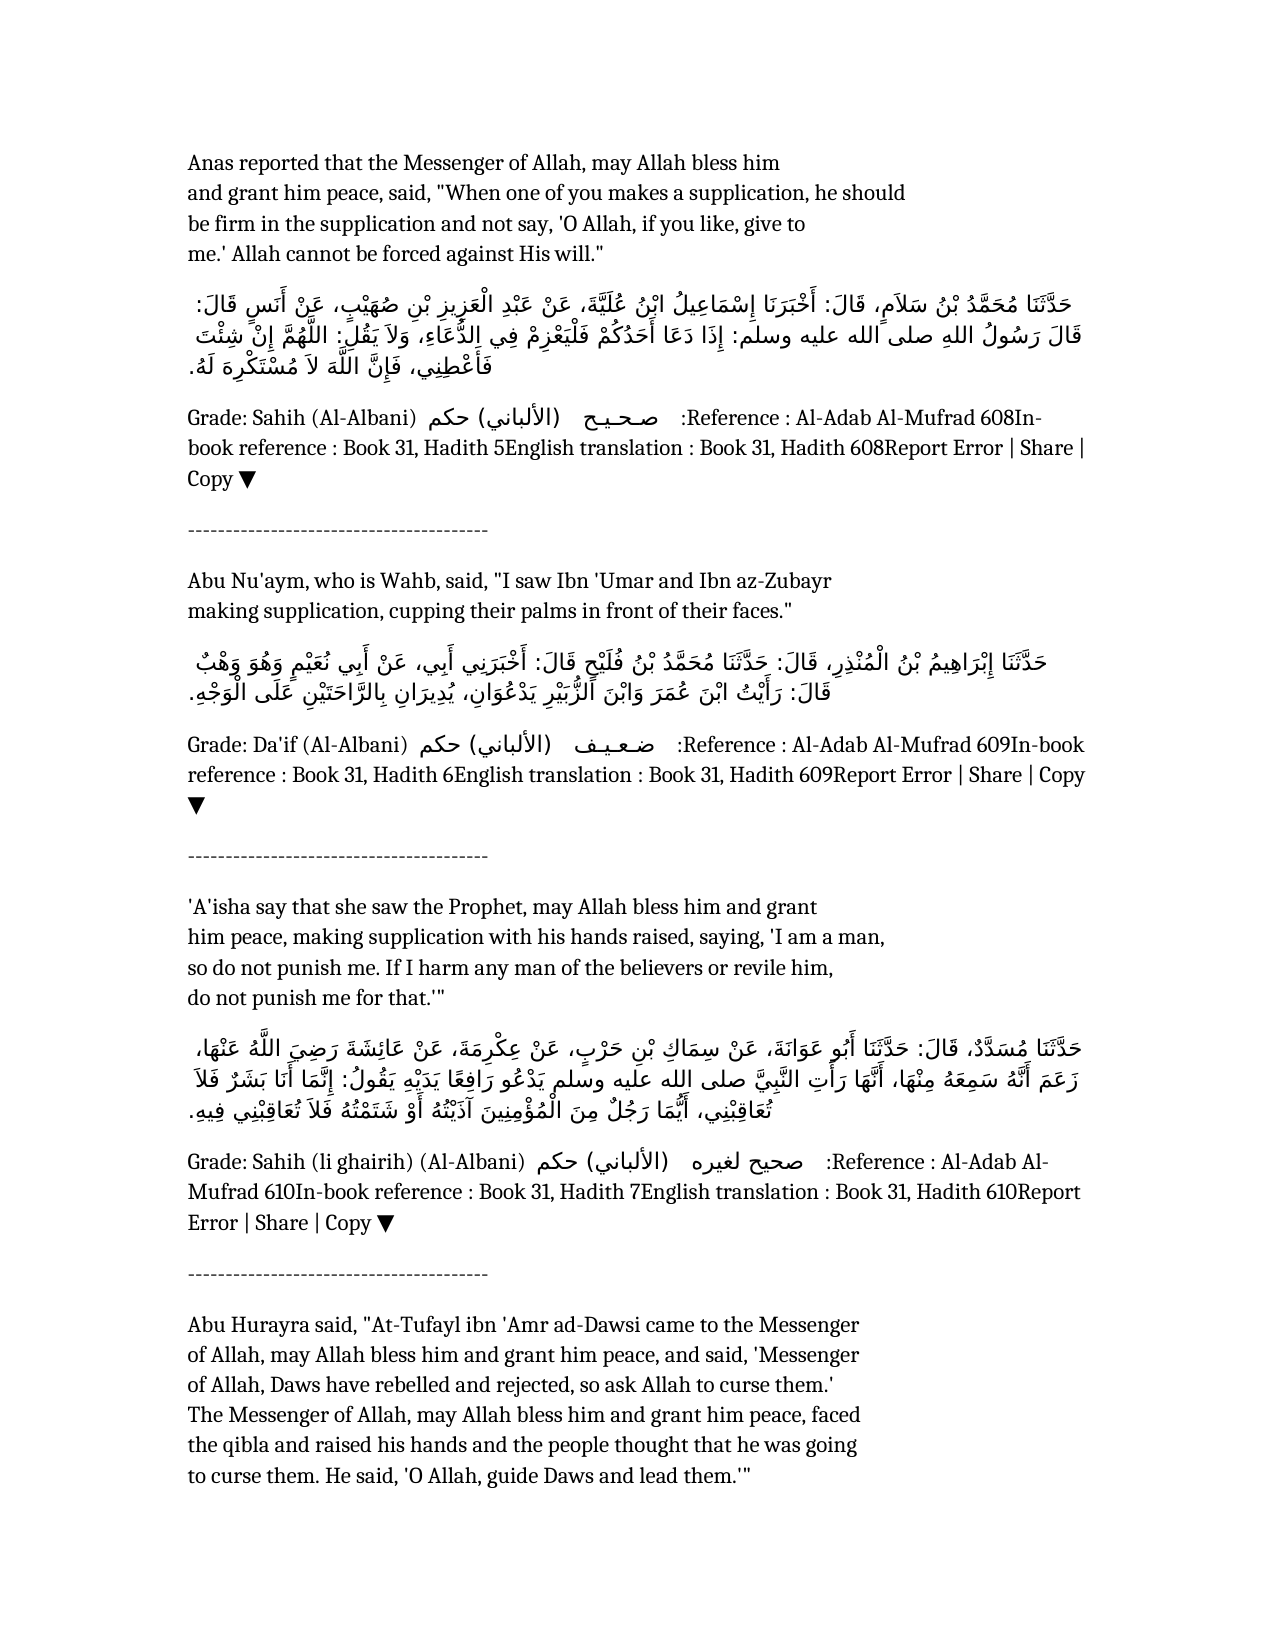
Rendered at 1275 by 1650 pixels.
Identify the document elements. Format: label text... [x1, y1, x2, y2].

text 'A'isha say that she saw the Prophet, may Allah bless him and grant him peace, making supplication with his hands raised, saying, 'I am a man, so do not punish me. If I harm any man of the believers or revile him, do not punish me for that.'" [187, 894, 1087, 1011]
text Grade: Sahih (li ghairih) (Al-Albani) صحيح لغيره (الألباني) حكم :Reference : Al-Adab Al-Mufrad 610In-book reference : Book 31, Hadith 7English translation : Book 31, Hadith 610Report Error | Share | Copy ▼ [187, 1148, 1087, 1236]
text حَدَّثَنَا مُحَمَّدُ بْنُ سَلاَمٍ، قَالَ‏:‏ أَخْبَرَنَا إِسْمَاعِيلُ ابْنُ عُلَيَّةَ، عَنْ عَبْدِ الْعَزِيزِ بْنِ صُهَيْبٍ، عَنْ أَنَسٍ قَالَ‏:‏ قَالَ رَسُولُ اللهِ صلى الله عليه وسلم‏:‏ إِذَا دَعَا أَحَدُكُمْ فَلْيَعْزِمْ فِي الدُّعَاءِ، وَلاَ يَقُلِ‏:‏ اللَّهُمَّ إِنْ شِئْتَ فَأَعْطِنِي، فَإِنَّ اللَّهَ لاَ مُسْتَكْرِهَ لَهُ‏.‏ [187, 292, 1087, 379]
text Abu Nu'aym, who is Wahb, said, "I saw Ibn 'Umar and Ibn az-Zubayr making supplication, cupping their palms in front of their faces." [187, 567, 1087, 624]
text ---------------------------------------- [187, 1260, 1087, 1287]
text Abu Hurayra said, "At-Tufayl ibn 'Amr ad-Dawsi came to the Messenger of Allah, may Allah bless him and grant him peace, and said, 'Messenger of Allah, Daws have rebelled and rejected, so ask Allah to curse them.' The Messenger of Allah, may Allah bless him and grant him peace, faced the qibla and raised his hands and the people thought that he was going to curse them. He said, 'O Allah, guide Daws and lead them.'" [187, 1311, 1087, 1489]
text حَدَّثَنَا إِبْرَاهِيمُ بْنُ الْمُنْذِرِ، قَالَ‏:‏ حَدَّثَنَا مُحَمَّدُ بْنُ فُلَيْحٍ قَالَ‏:‏ أَخْبَرَنِي أَبِي، عَنْ أَبِي نُعَيْمٍ وَهُوَ وَهْبٌ قَالَ‏:‏ رَأَيْتُ ابْنَ عُمَرَ وَابْنَ الزُّبَيْرِ يَدْعُوَانِ، يُدِيرَانِ بِالرَّاحَتَيْنِ عَلَى الْوَجْهِ‏.‏ [187, 649, 1087, 706]
text حَدَّثَنَا مُسَدَّدٌ، قَالَ‏:‏ حَدَّثَنَا أَبُو عَوَانَةَ، عَنْ سِمَاكِ بْنِ حَرْبٍ، عَنْ عِكْرِمَةَ، عَنْ عَائِشَةَ رَضِيَ اللَّهُ عَنْهَا، زَعَمَ أَنَّهُ سَمِعَهُ مِنْهَا، أَنَّهَا رَأَتِ النَّبِيَّ صلى الله عليه وسلم يَدْعُو رَافِعًا يَدَيْهِ يَقُولُ‏:‏ إِنَّمَا أَنَا بَشَرٌ فَلاَ تُعَاقِبْنِي، أَيُّمَا رَجُلٌ مِنَ الْمُؤْمِنِينَ آذَيْتُهُ أَوْ شَتَمْتُهُ فَلاَ تُعَاقِبْنِي فِيهِ‏.‏ [187, 1036, 1087, 1123]
text ---------------------------------------- [187, 516, 1087, 543]
text Grade: Sahih (Al-Albani) صـحـيـح (الألباني) حكم :Reference : Al-Adab Al-Mufrad 608In-book reference : Book 31, Hadith 5English translation : Book 31, Hadith 608Report Error | Share | Copy ▼ [187, 404, 1087, 492]
text Anas reported that the Messenger of Allah, may Allah bless him and grant him peace, said, "When one of you makes a supplication, he should be firm in the supplication and not say, 'O Allah, if you like, give to me.' Allah cannot be forced against His will." [187, 150, 1087, 267]
text ---------------------------------------- [187, 843, 1087, 869]
text Grade: Da'if (Al-Albani) ضـعـيـف (الألباني) حكم :Reference : Al-Adab Al-Mufrad 609In-book reference : Book 31, Hadith 6English translation : Book 31, Hadith 609Report Error | Share | Copy ▼ [187, 731, 1087, 818]
